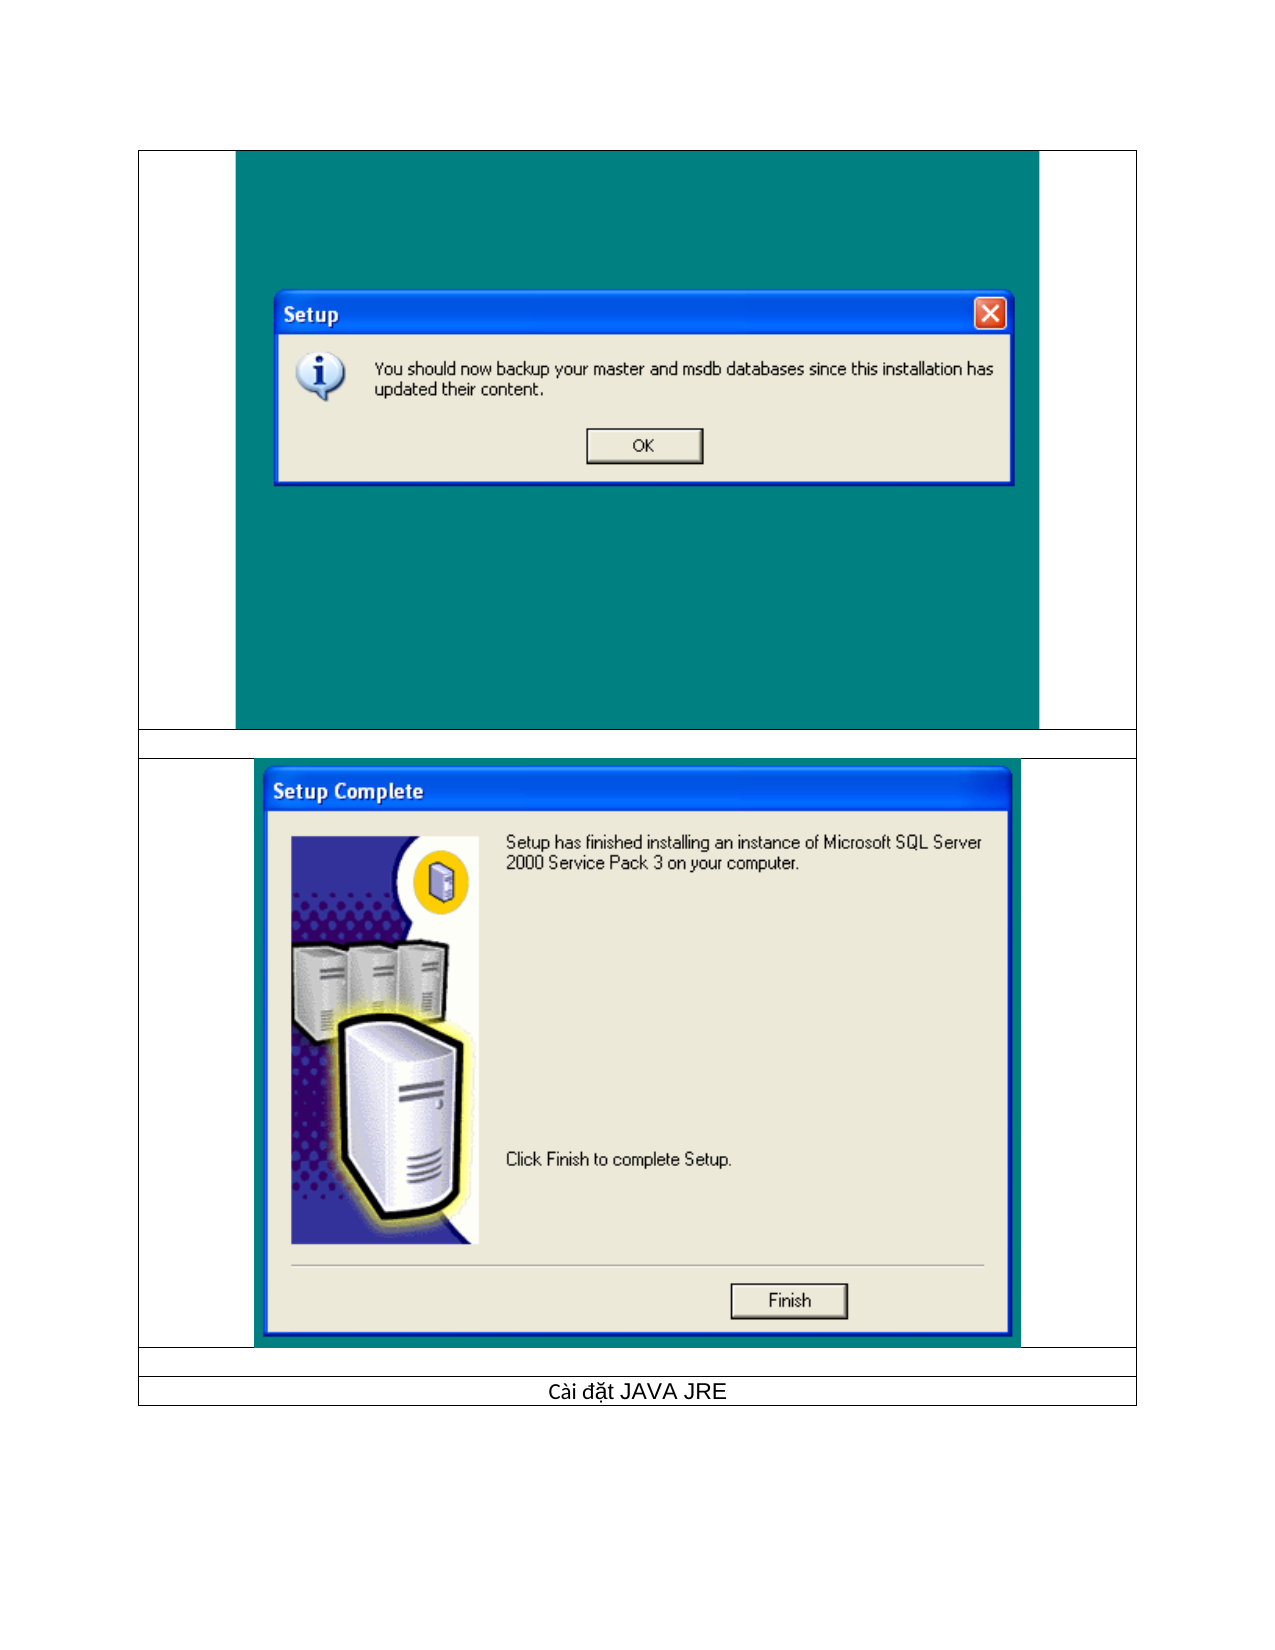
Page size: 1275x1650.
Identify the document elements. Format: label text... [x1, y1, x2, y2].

picture [254, 758, 1022, 1348]
table_cell [139, 151, 235, 728]
table_cell [1040, 151, 1136, 728]
picture [235, 151, 1040, 729]
table_cell [139, 759, 254, 1347]
table_cell [1022, 759, 1136, 1347]
table_cell [139, 1348, 1136, 1376]
table_cell Cài đặt JAVA JRE [139, 1377, 1136, 1405]
table_cell [139, 730, 1136, 757]
